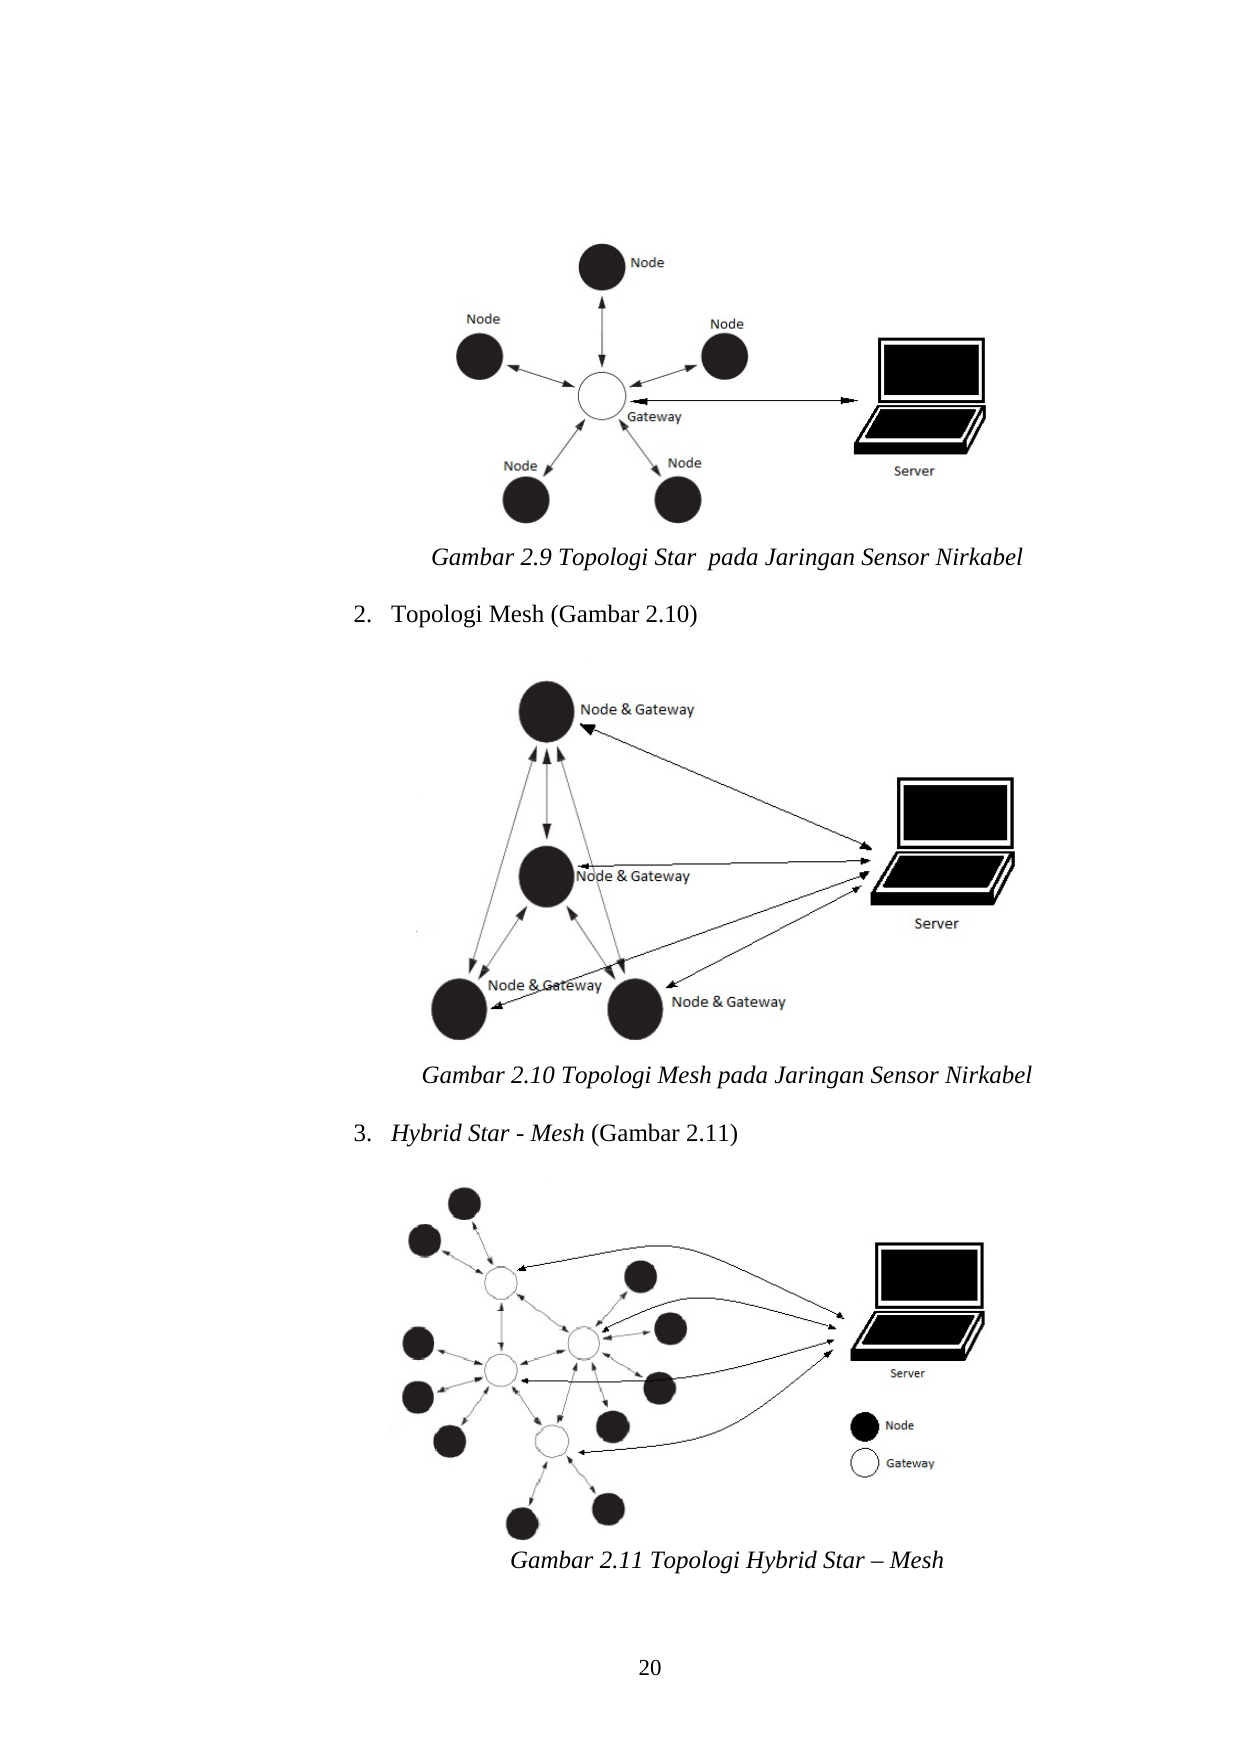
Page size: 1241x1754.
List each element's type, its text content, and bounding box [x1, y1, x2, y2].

list Hybrid Star - Mesh (Gambar 2.11) [353, 1118, 1063, 1146]
list Topologi Mesh (Gambar 2.10) [353, 599, 1063, 628]
picture [390, 1175, 1000, 1546]
picture [416, 656, 1038, 1061]
list Gambar 2.11 Topologi Hybrid Star – Mesh [391, 1546, 1063, 1574]
picture [445, 236, 1009, 542]
list Gambar 2.10 Topologi Mesh pada Jaringan Sensor Nirkabel [391, 1060, 1063, 1089]
list Gambar 2.9 Topologi Star pada Jaringan Sensor Nirkabel [391, 542, 1063, 571]
